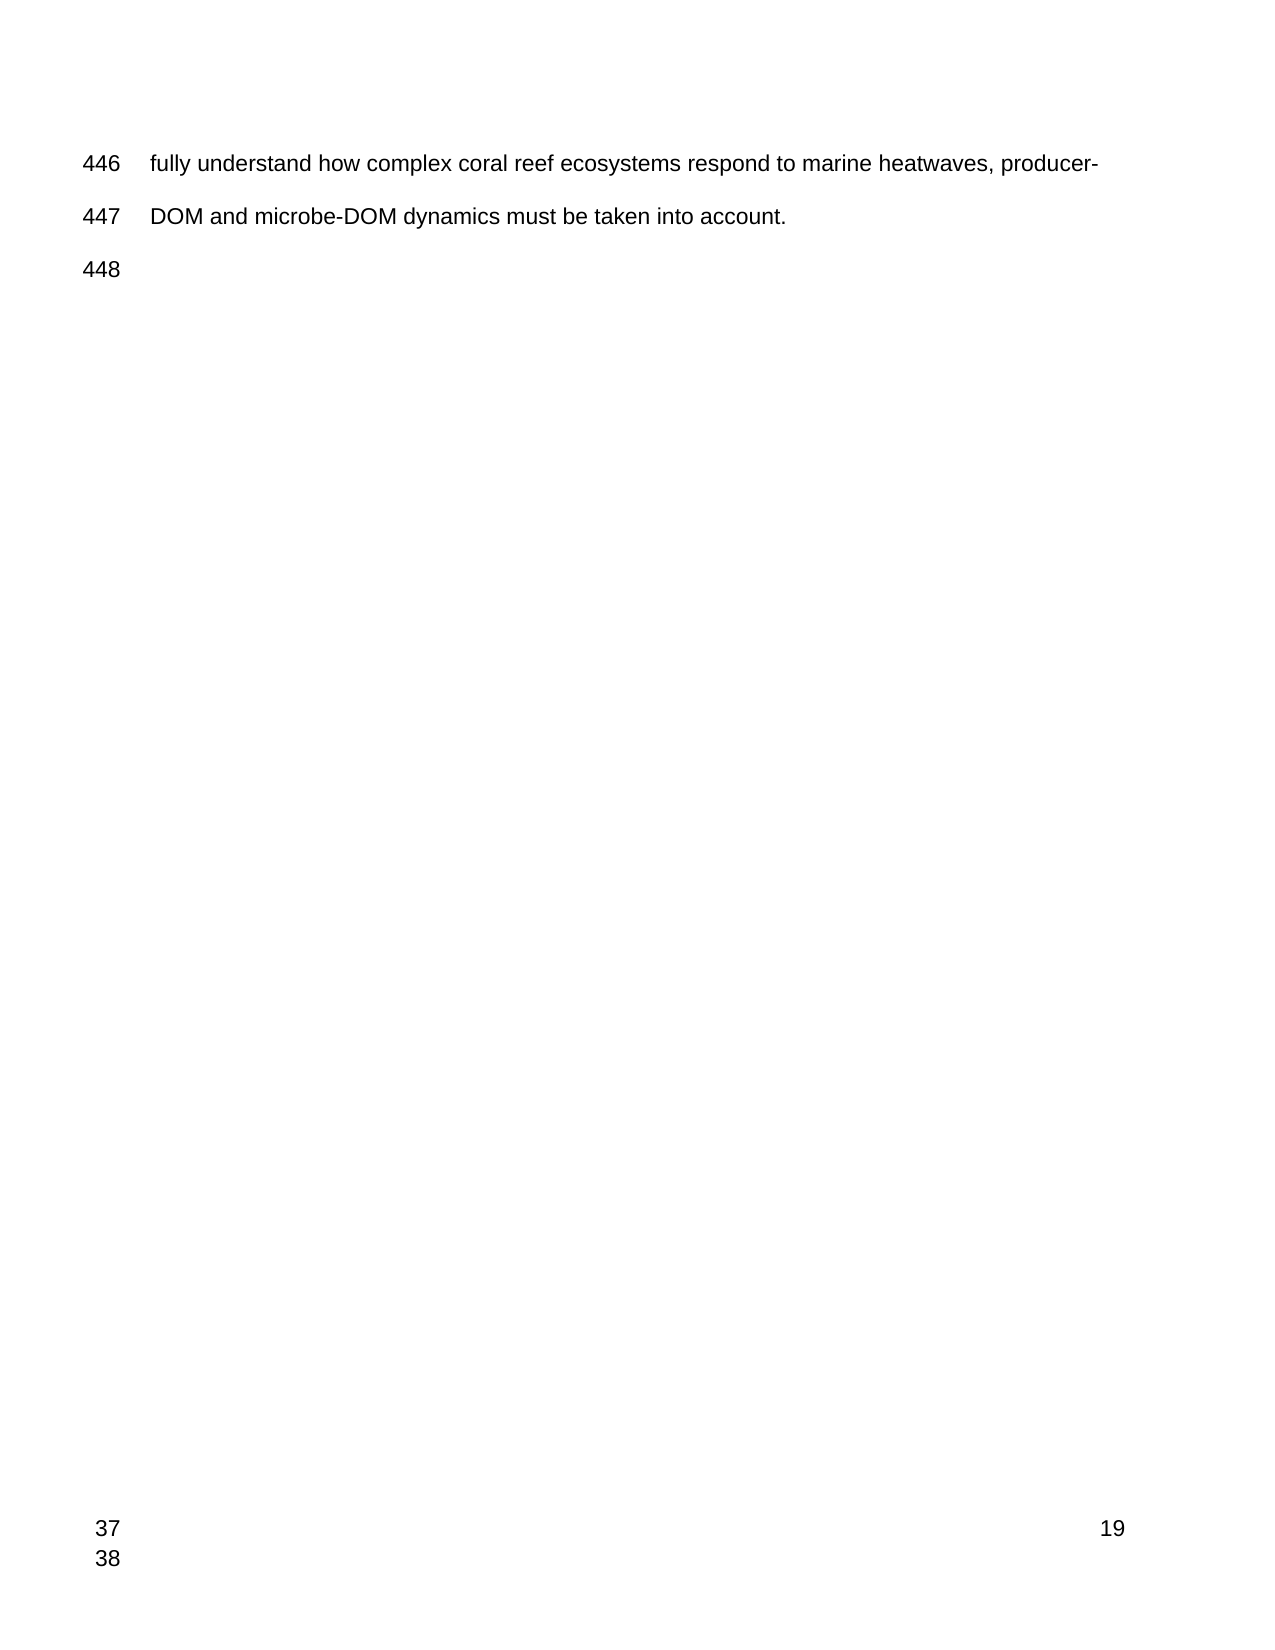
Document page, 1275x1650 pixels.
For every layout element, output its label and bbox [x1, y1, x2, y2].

text [150, 150, 1125, 229]
